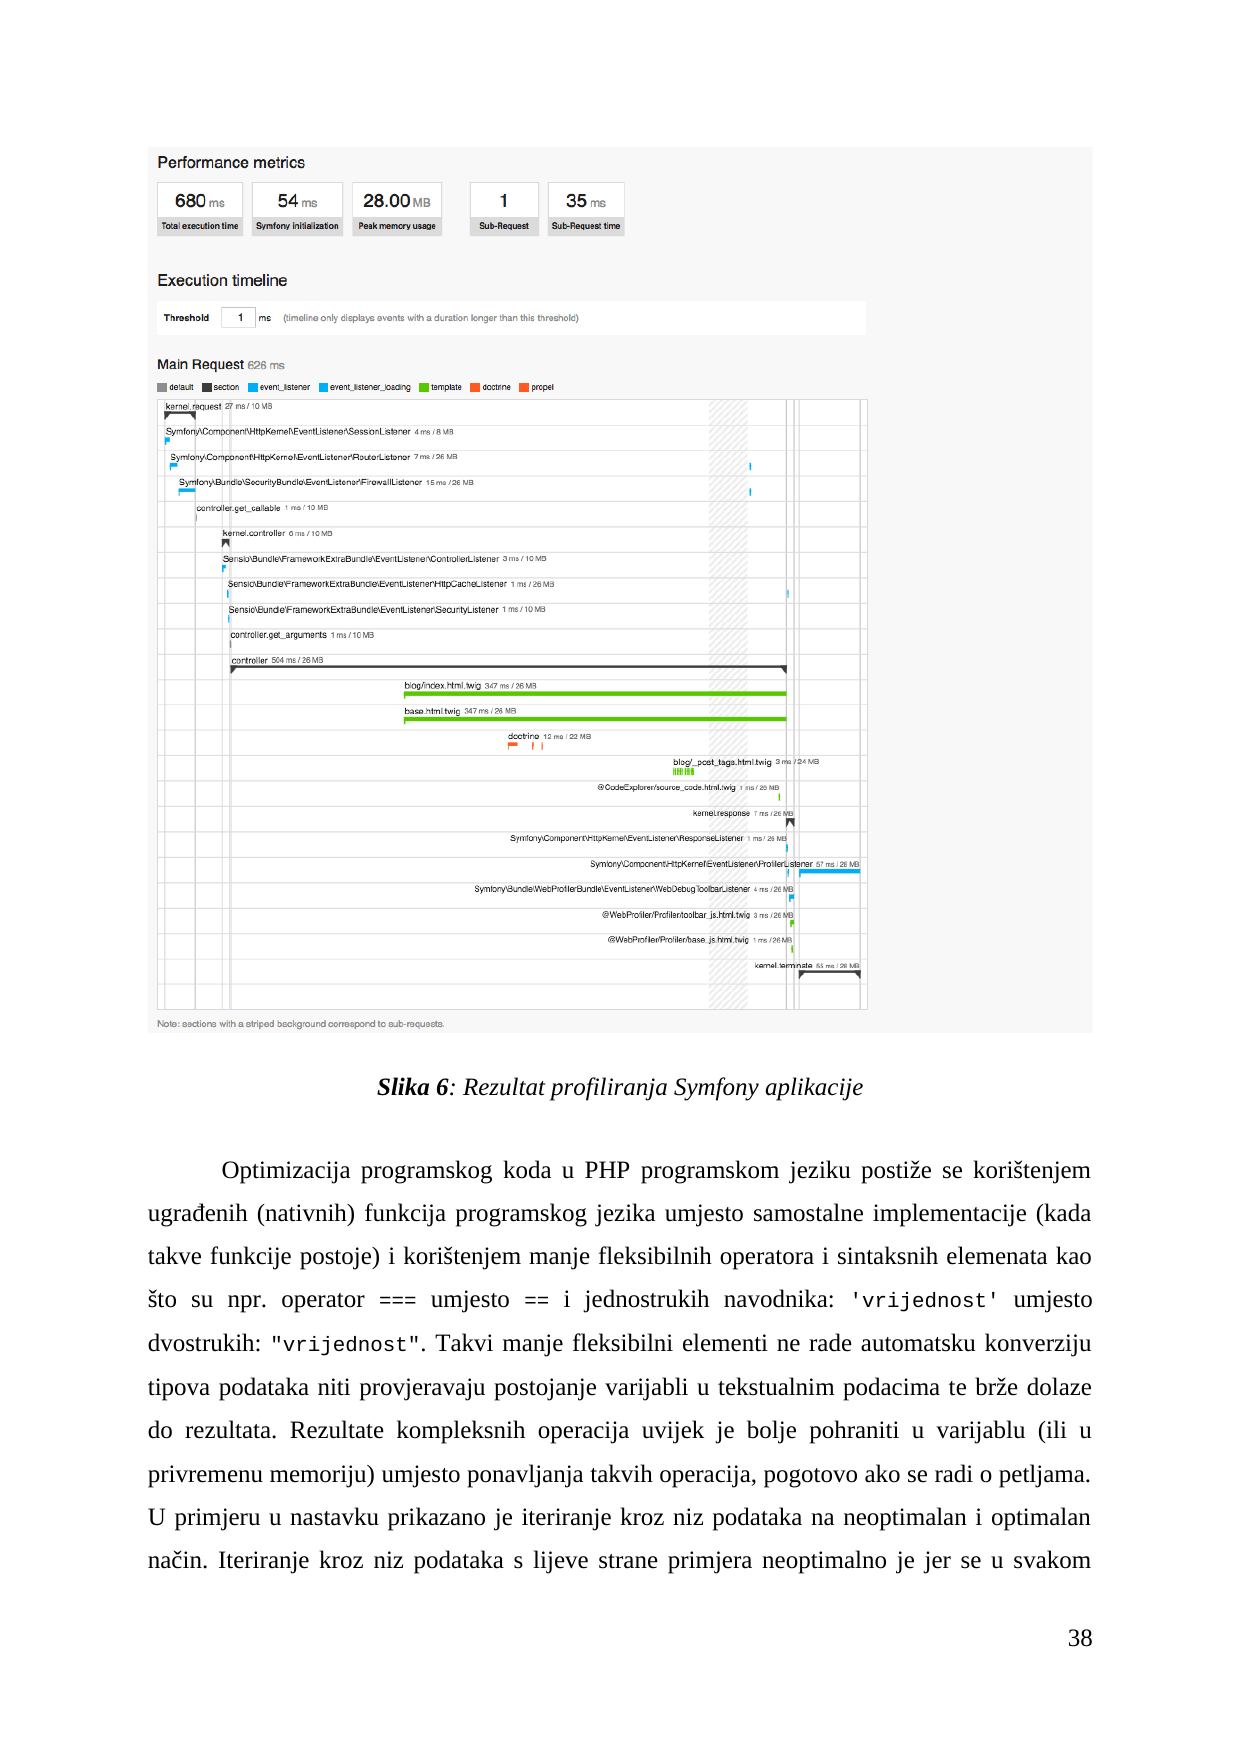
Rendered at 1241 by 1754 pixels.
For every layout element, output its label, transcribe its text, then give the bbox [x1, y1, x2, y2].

picture [147, 147, 1093, 1033]
text Slika 6: Rezultat profiliranja Symfony aplikacije [148, 1072, 1093, 1101]
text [148, 1155, 1093, 1574]
